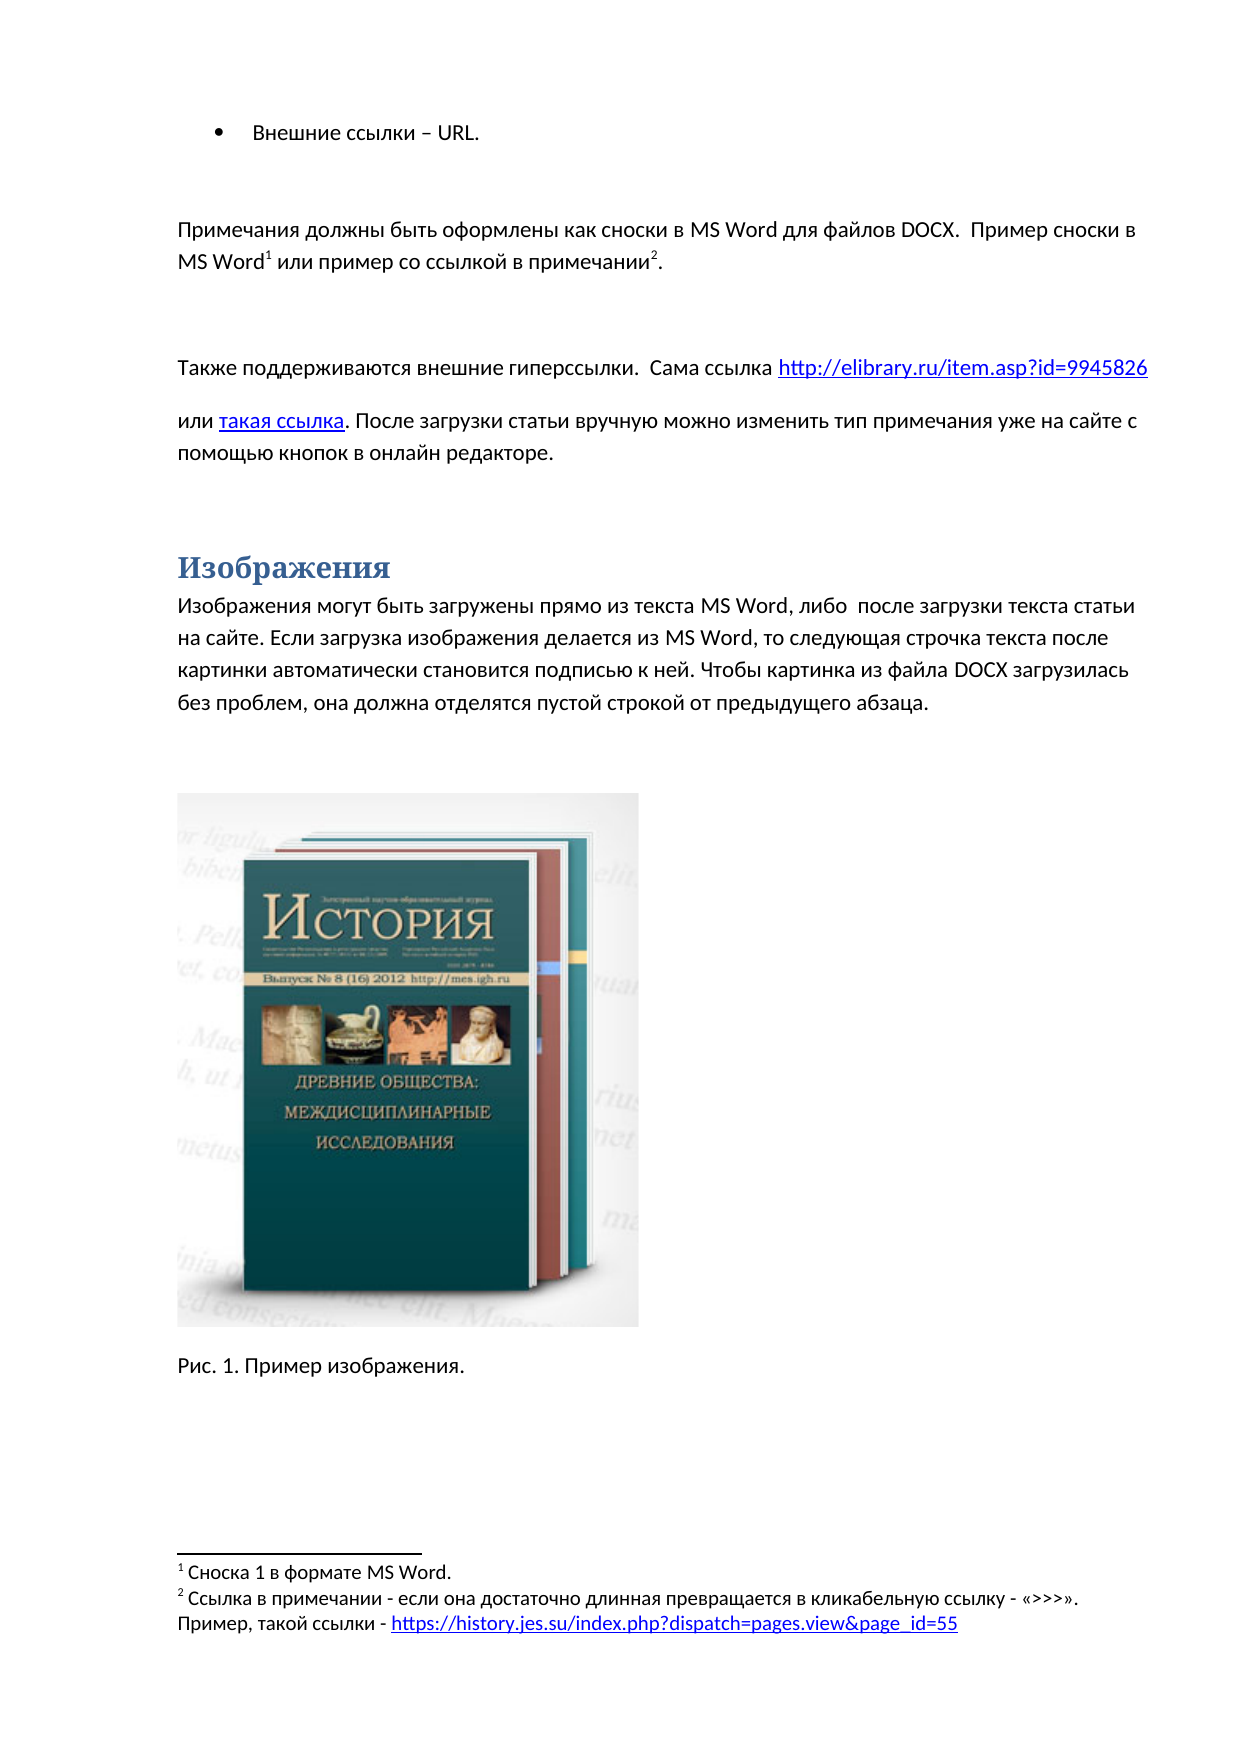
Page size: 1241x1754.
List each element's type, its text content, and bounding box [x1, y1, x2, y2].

list или такая ссылка. После загрузки статьи вручную можно изменить тип примечания уже на сайте с помощью кнопок в онлайн редакторе. [177, 406, 1152, 466]
text Рис. 1. Пример изображения. [177, 1352, 1152, 1379]
picture [177, 793, 642, 1327]
text Также поддерживаются внешние гиперссылки. Сама ссылка http://elibrary.ru/item.asp?id=9945826 [177, 353, 1152, 381]
subtitle Изображения [177, 552, 1152, 586]
list Внешние ссылки – URL. [215, 118, 1152, 146]
text Изображения могут быть загружены прямо из текста MS Word, либо после загрузки текста статьи на сайте. Если загрузка изображения делается из MS Word, то следующая строчка текста после картинки автоматически становится подписью к ней. Чтобы картинка из файла DOCX загрузилась без проблем, она должна отделятся пустой строкой от предыдущего абзаца. [177, 591, 1152, 716]
list Примечания должны быть оформлены как сноски в MS Word для файлов DOCX. Пример сноски в MS Word или пример со ссылкой в примечании. [177, 215, 1152, 275]
